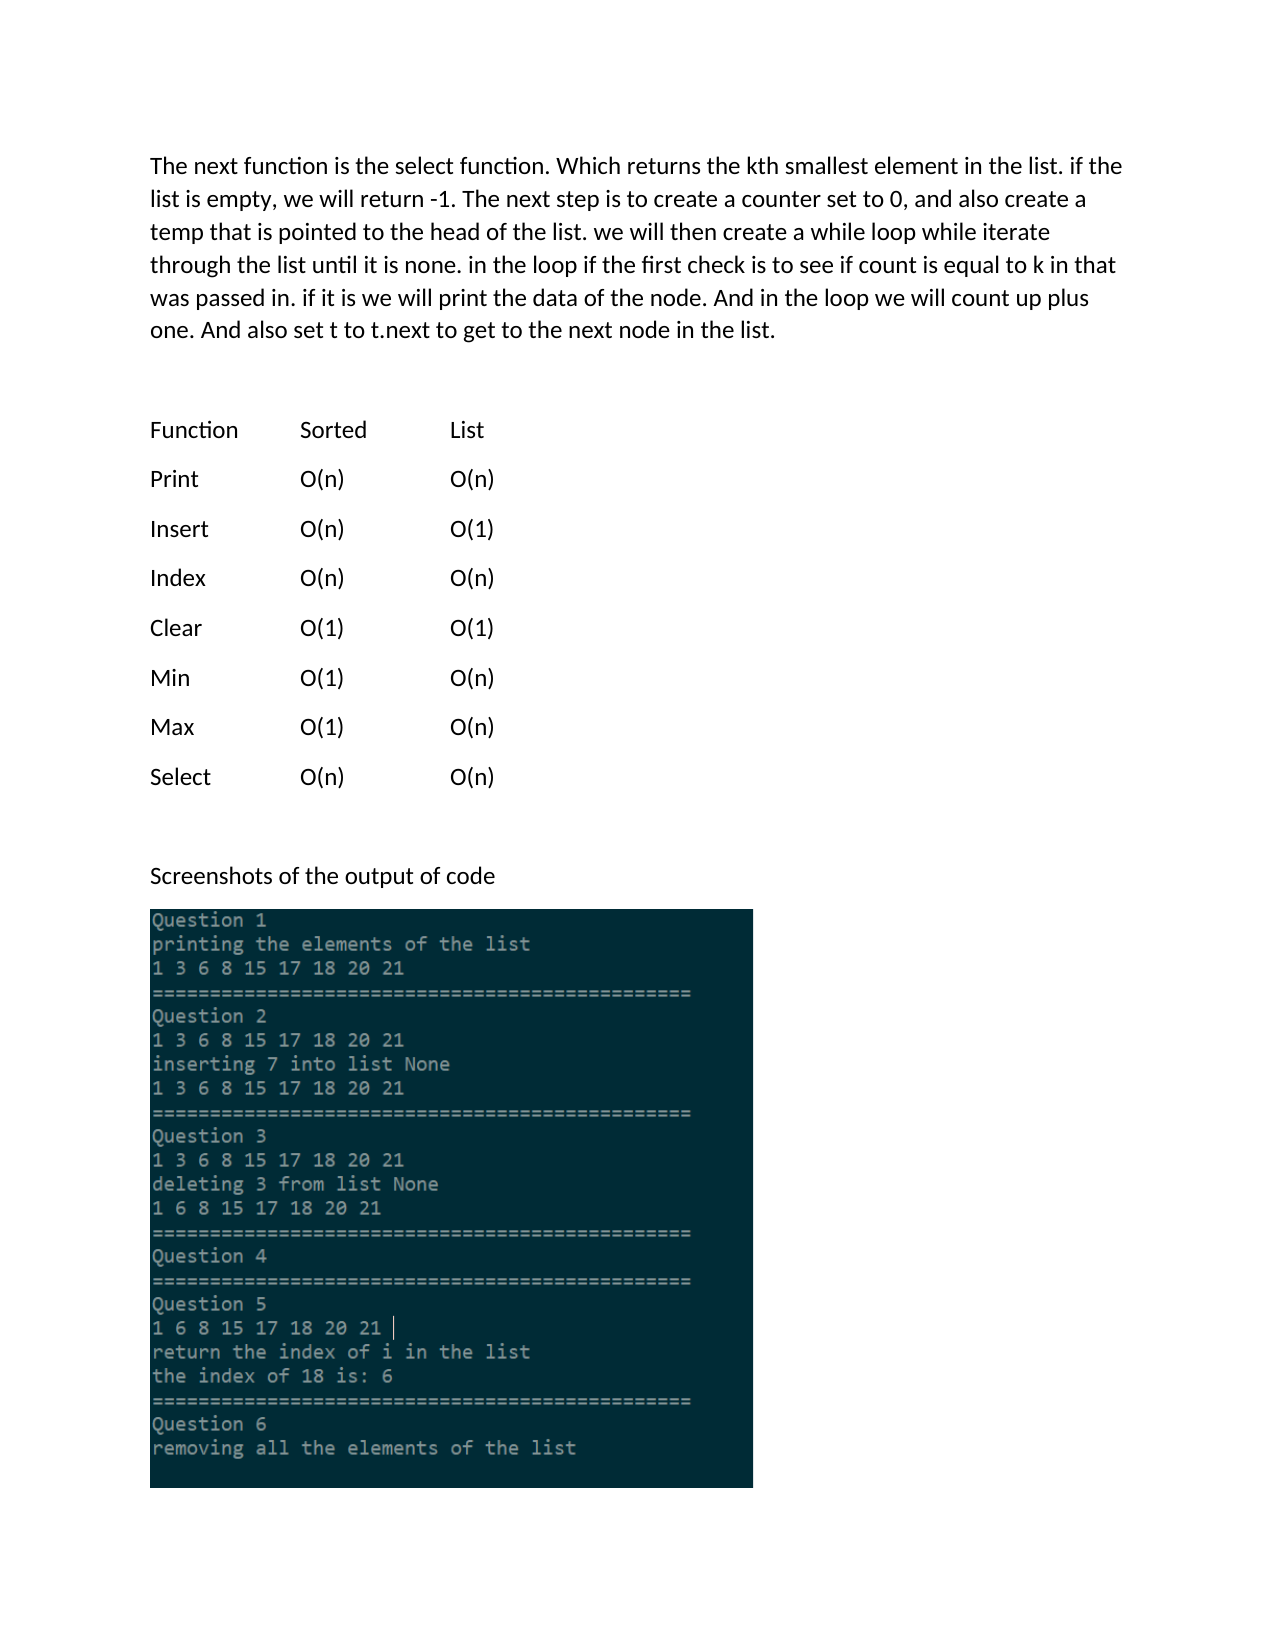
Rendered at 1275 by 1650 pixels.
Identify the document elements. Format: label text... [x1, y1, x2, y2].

picture [165, 1181, 174, 1190]
picture [499, 1349, 506, 1358]
picture [154, 1349, 163, 1358]
picture [212, 1421, 219, 1430]
picture [154, 1445, 163, 1454]
picture [292, 1061, 300, 1070]
picture [315, 1082, 323, 1094]
picture [200, 1202, 209, 1214]
picture [177, 1301, 186, 1310]
picture [337, 1322, 347, 1334]
text Max O(1) O(n) [150, 711, 1125, 742]
picture [394, 1178, 415, 1190]
picture [257, 1154, 265, 1166]
picture [498, 1441, 506, 1454]
picture [246, 1154, 254, 1166]
picture [234, 1322, 242, 1334]
picture [452, 937, 460, 950]
picture [234, 1346, 242, 1358]
picture [222, 1301, 242, 1310]
picture [257, 1082, 265, 1094]
picture [314, 1370, 323, 1382]
picture [384, 962, 391, 968]
picture [257, 962, 265, 974]
picture [429, 1181, 438, 1190]
picture [269, 1441, 277, 1454]
picture [223, 1034, 232, 1046]
picture [441, 1346, 449, 1358]
picture [154, 1034, 163, 1046]
picture [361, 1202, 368, 1208]
picture [200, 1034, 209, 1046]
picture [315, 1154, 323, 1166]
picture [165, 1445, 197, 1454]
picture [545, 1445, 552, 1454]
picture [200, 1082, 209, 1094]
picture [177, 1061, 185, 1070]
picture [406, 941, 415, 950]
picture [154, 1322, 163, 1334]
picture [246, 1034, 254, 1046]
picture [211, 1373, 219, 1382]
picture [200, 1130, 208, 1142]
picture [154, 962, 163, 974]
picture [154, 1154, 163, 1166]
text Insert O(n) O(1) [150, 513, 1125, 543]
picture [154, 1370, 162, 1382]
picture [338, 1373, 346, 1382]
picture [326, 1034, 335, 1046]
picture [349, 1082, 358, 1094]
picture [212, 941, 219, 950]
picture [178, 1034, 185, 1046]
picture [257, 1445, 265, 1454]
picture [223, 1322, 232, 1334]
picture [360, 1034, 370, 1046]
picture [418, 937, 427, 950]
picture [418, 1442, 426, 1454]
picture [258, 1130, 265, 1142]
picture [258, 1178, 265, 1190]
picture [361, 1322, 368, 1328]
picture [325, 1061, 335, 1070]
picture [200, 1250, 208, 1262]
picture [257, 914, 266, 926]
picture [154, 1250, 173, 1266]
picture [360, 1082, 370, 1094]
picture [246, 1082, 254, 1094]
picture [349, 1154, 358, 1166]
picture [395, 962, 404, 974]
picture [188, 941, 196, 950]
picture [212, 917, 219, 926]
picture [212, 1445, 219, 1454]
picture [384, 969, 392, 974]
picture [258, 1322, 266, 1334]
picture [200, 1154, 209, 1166]
picture [360, 1345, 369, 1358]
picture [304, 1370, 312, 1382]
picture [154, 914, 173, 930]
picture [188, 1349, 196, 1358]
picture [281, 1349, 288, 1358]
picture [452, 1345, 460, 1358]
picture [350, 1057, 357, 1070]
picture [223, 1154, 232, 1166]
picture [223, 1082, 232, 1094]
picture [153, 1177, 162, 1190]
picture [303, 1202, 312, 1214]
picture [509, 1445, 518, 1454]
picture [269, 937, 277, 950]
picture [154, 1298, 173, 1314]
picture [418, 1181, 426, 1190]
picture [200, 962, 209, 974]
picture [395, 1034, 404, 1046]
picture [234, 1373, 243, 1382]
picture [567, 1442, 575, 1454]
picture [441, 938, 449, 950]
picture [257, 1010, 266, 1022]
picture [177, 1013, 186, 1022]
picture [361, 1441, 368, 1454]
picture [177, 917, 186, 926]
picture [280, 1082, 289, 1094]
picture [291, 1345, 311, 1358]
picture [177, 1346, 185, 1358]
text Function Sorted List [150, 414, 1125, 444]
picture [292, 1202, 300, 1214]
picture [521, 938, 529, 950]
picture [200, 1298, 208, 1310]
picture [326, 941, 368, 950]
picture [246, 1061, 255, 1074]
picture [177, 1253, 186, 1262]
picture [384, 1154, 391, 1160]
picture [303, 1322, 312, 1334]
text Index O(n) O(n) [150, 562, 1125, 593]
picture [223, 941, 231, 950]
picture [315, 962, 323, 974]
picture [212, 1013, 219, 1022]
picture [392, 1445, 414, 1454]
text The next function is the select function. Which returns the kth smallest element in the list. if the list is empty, we will return -1. The next step is to create a counter set to 0, and also create a temp that is pointed to the head of the list. we will then create a while loop while iterate through the list until it is none. in the loop if the first check is to see if count is equal to k in that was passed in. if it is we will print the data of the node. And in the loop we will count up plus one. And also set t to t.next to get to the next node in the list. [150, 150, 1125, 345]
picture [348, 1349, 358, 1358]
picture [154, 1082, 163, 1094]
picture [222, 1253, 242, 1262]
picture [178, 941, 185, 950]
picture [360, 1154, 370, 1166]
picture [314, 1441, 323, 1454]
text Clear O(1) O(1) [150, 612, 1125, 643]
picture [200, 1445, 208, 1454]
picture [178, 1154, 185, 1166]
picture [223, 962, 232, 974]
picture [280, 1034, 289, 1046]
picture [188, 1181, 197, 1190]
picture [212, 1301, 219, 1310]
picture [349, 962, 358, 974]
picture [154, 1010, 173, 1026]
picture [246, 962, 254, 974]
picture [154, 941, 174, 954]
picture [464, 941, 473, 950]
picture [326, 1322, 335, 1334]
picture [234, 1202, 242, 1214]
picture [177, 1322, 186, 1334]
picture [155, 1061, 162, 1070]
picture [488, 1345, 495, 1358]
picture [200, 1010, 208, 1022]
picture [384, 1034, 391, 1040]
picture [154, 1202, 163, 1214]
picture [373, 1061, 380, 1070]
picture [406, 1058, 437, 1070]
picture [268, 1373, 278, 1382]
picture [201, 1373, 208, 1382]
picture [177, 1202, 186, 1214]
picture [361, 1329, 369, 1334]
picture [234, 1061, 242, 1070]
picture [247, 1373, 254, 1382]
picture [384, 1089, 392, 1094]
text Min O(1) O(n) [150, 662, 1125, 692]
picture [292, 1322, 300, 1334]
picture [372, 1178, 380, 1190]
picture [224, 1061, 231, 1070]
picture [521, 1346, 529, 1358]
picture [350, 1181, 357, 1190]
picture [188, 1061, 197, 1070]
picture [372, 1445, 380, 1454]
picture [177, 1373, 186, 1382]
text Select O(n) O(n) [150, 761, 1125, 791]
picture [314, 1058, 323, 1070]
text Screenshots of the output of code [150, 860, 1125, 891]
picture [384, 1349, 391, 1358]
picture [177, 1421, 186, 1430]
picture [384, 1082, 391, 1088]
picture [178, 1177, 185, 1190]
picture [533, 1441, 541, 1454]
picture [326, 1154, 335, 1166]
picture [327, 1349, 334, 1358]
picture [212, 1253, 219, 1262]
picture [280, 941, 289, 950]
picture [246, 1345, 254, 1358]
picture [326, 1202, 335, 1214]
picture [488, 937, 495, 950]
picture [383, 1445, 392, 1454]
picture [257, 1349, 266, 1358]
picture [212, 1181, 219, 1190]
picture [350, 1373, 357, 1382]
picture [211, 1058, 219, 1070]
picture [258, 1202, 266, 1214]
picture [315, 937, 323, 950]
picture [212, 1133, 219, 1142]
picture [200, 914, 208, 926]
picture [280, 962, 289, 974]
picture [326, 1082, 335, 1094]
picture [395, 1154, 404, 1166]
picture [200, 938, 208, 950]
picture [280, 1154, 289, 1166]
picture [281, 1441, 288, 1454]
picture [303, 1061, 311, 1070]
picture [360, 962, 370, 974]
picture [292, 1181, 324, 1190]
picture [395, 1082, 404, 1094]
picture [338, 1177, 346, 1190]
picture [200, 1178, 208, 1190]
picture [280, 1177, 289, 1190]
picture [361, 1061, 368, 1070]
picture [178, 1082, 185, 1094]
text Print O(n) O(n) [150, 463, 1125, 494]
picture [451, 1445, 461, 1454]
picture [222, 917, 242, 926]
picture [303, 941, 312, 950]
picture [349, 1034, 358, 1046]
picture [223, 1445, 231, 1454]
picture [361, 1209, 369, 1214]
picture [464, 1349, 472, 1358]
picture [487, 1442, 495, 1454]
picture [223, 1181, 231, 1190]
picture [315, 1034, 323, 1046]
picture [222, 1013, 242, 1022]
picture [499, 941, 506, 950]
picture [383, 1058, 391, 1070]
picture [154, 1418, 173, 1434]
picture [464, 1441, 472, 1454]
picture [200, 1418, 208, 1430]
picture [234, 941, 243, 954]
picture [441, 1061, 450, 1070]
picture [257, 1034, 265, 1046]
picture [372, 938, 380, 950]
picture [177, 1133, 186, 1142]
picture [200, 1322, 209, 1334]
picture [234, 1181, 243, 1194]
picture [326, 1445, 335, 1454]
picture [223, 1202, 231, 1214]
picture [165, 1369, 173, 1382]
picture [314, 1349, 323, 1358]
picture [407, 1349, 414, 1358]
picture [222, 1421, 242, 1430]
picture [303, 1442, 311, 1454]
picture [257, 938, 265, 950]
picture [200, 1349, 219, 1358]
picture [165, 1061, 173, 1070]
picture [200, 1061, 209, 1070]
picture [222, 1133, 242, 1142]
picture [418, 1349, 426, 1358]
picture [384, 1161, 392, 1166]
picture [280, 1369, 289, 1382]
picture [384, 1041, 392, 1046]
picture [326, 962, 335, 974]
picture [234, 1445, 243, 1458]
picture [383, 1370, 392, 1382]
picture [257, 1418, 266, 1430]
picture [372, 1202, 381, 1214]
picture [257, 1298, 265, 1310]
picture [154, 1130, 173, 1146]
picture [349, 1445, 358, 1454]
picture [178, 962, 185, 974]
picture [373, 1322, 381, 1334]
picture [222, 1369, 231, 1382]
picture [256, 1250, 266, 1262]
picture [165, 1349, 174, 1358]
picture [337, 1202, 347, 1214]
